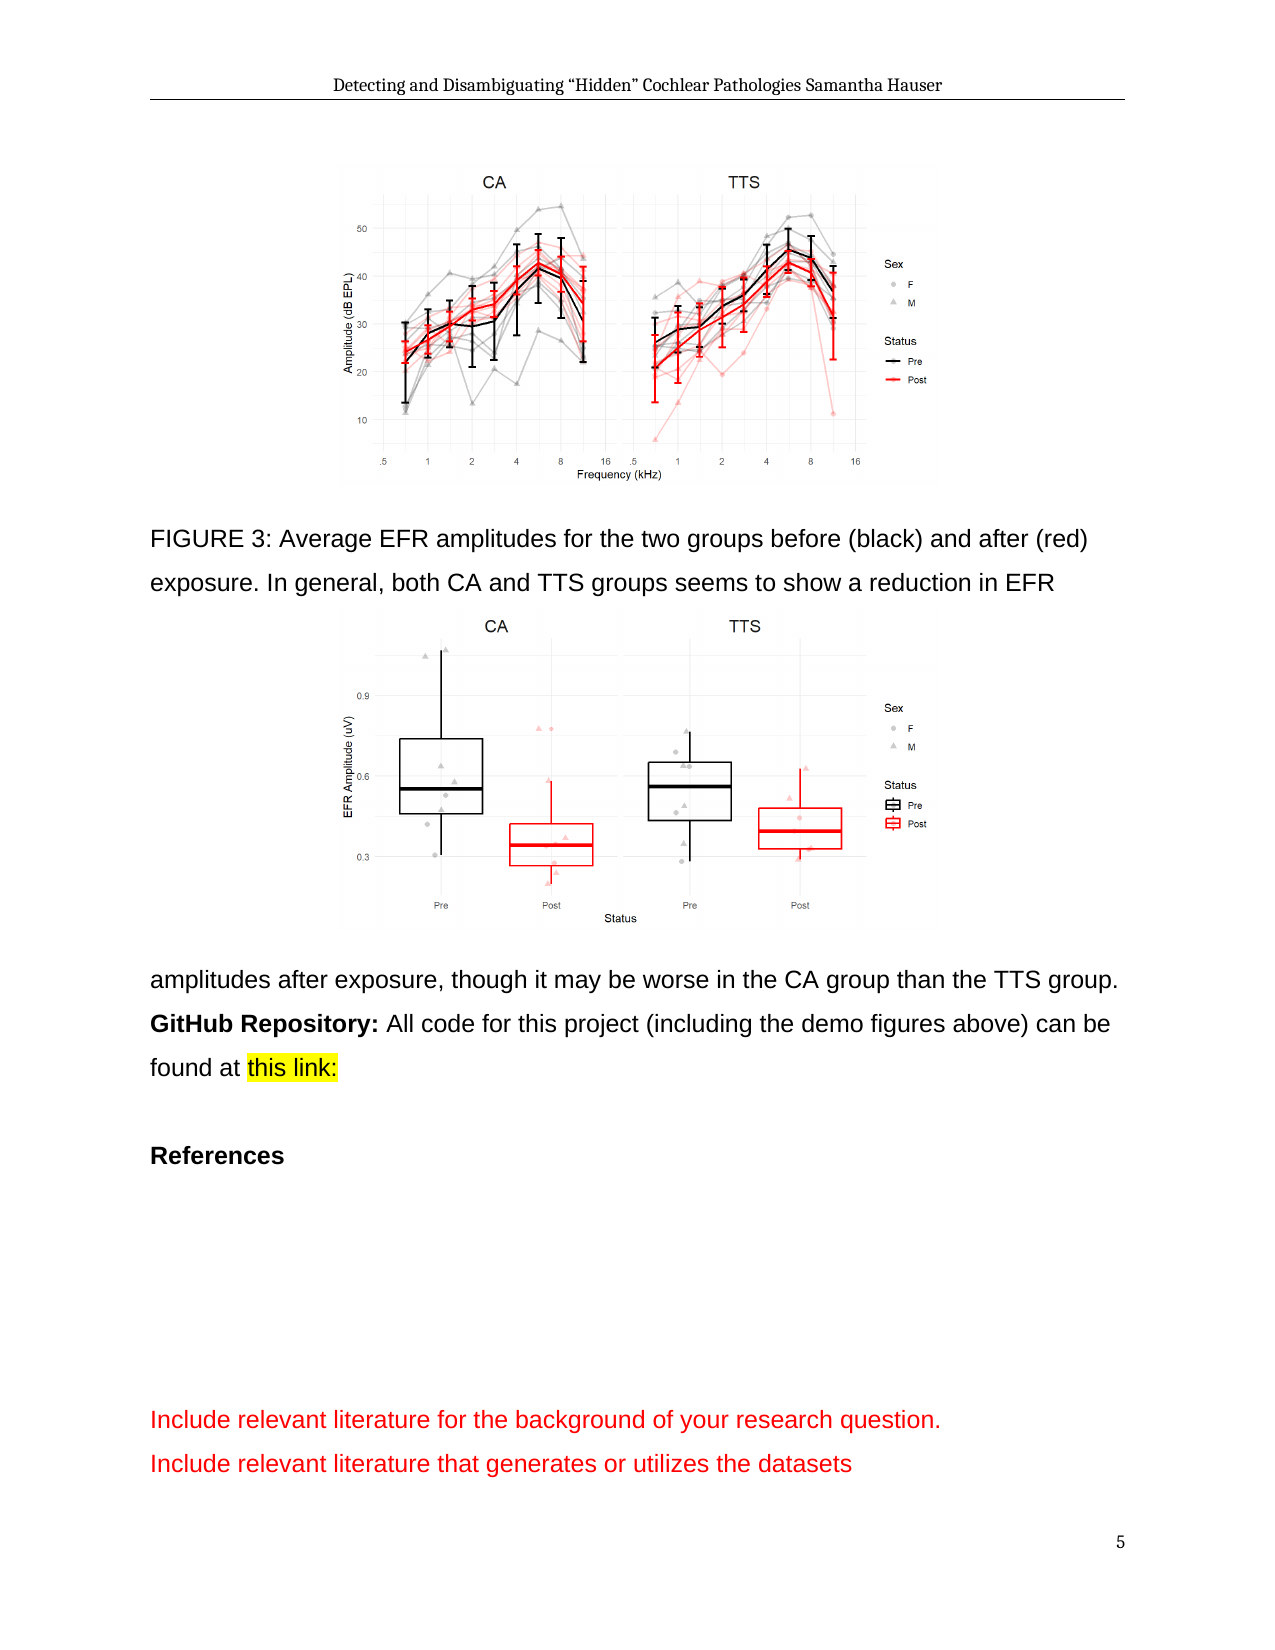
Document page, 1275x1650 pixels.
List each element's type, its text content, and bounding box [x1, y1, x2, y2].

text Include relevant literature for the background of your research question. [150, 1398, 1125, 1442]
text References [150, 1133, 1125, 1177]
text GitHub Repository: All code for this project (including the demo figures above) can be found at this link: [150, 1001, 1125, 1089]
picture [337, 607, 938, 930]
text Include relevant literature that generates or utilizes the datasets [150, 1442, 1125, 1486]
picture [337, 164, 938, 486]
